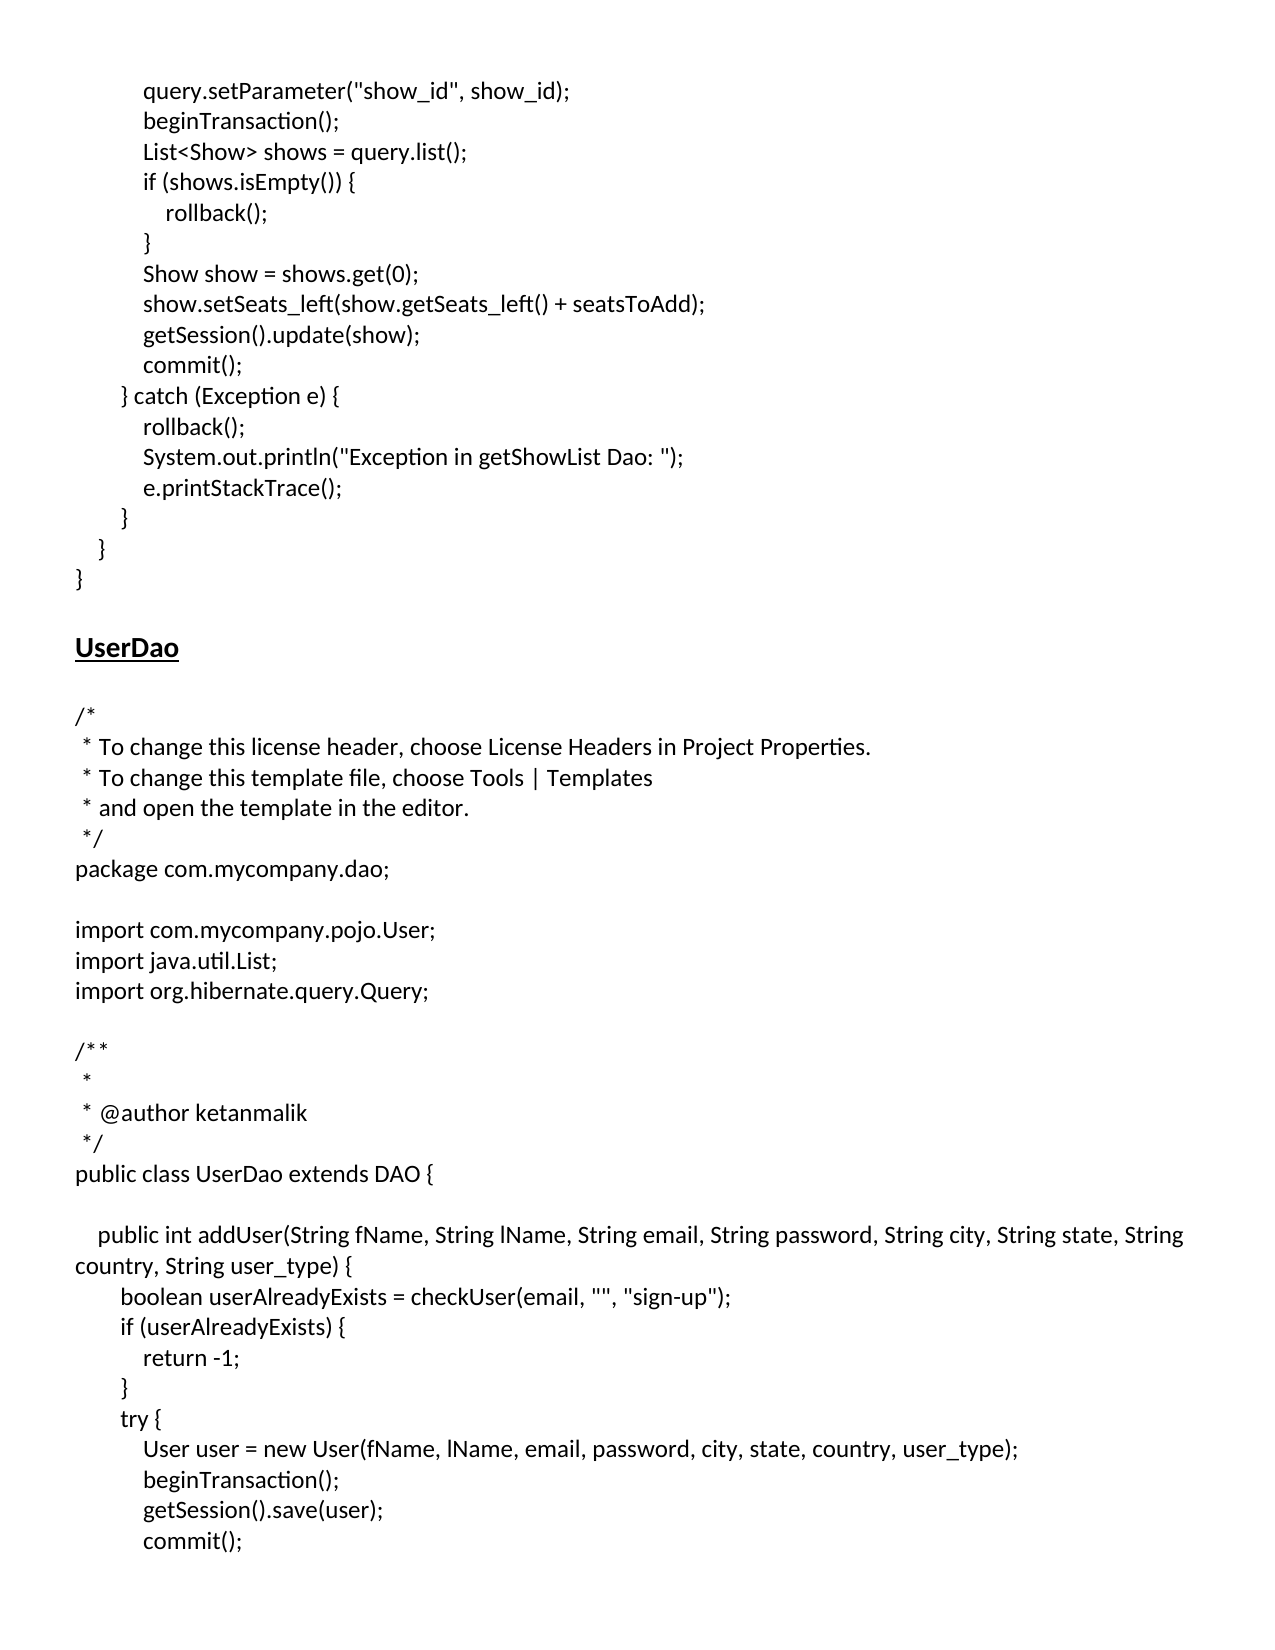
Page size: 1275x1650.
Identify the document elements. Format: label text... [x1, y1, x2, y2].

text * To change this license header, choose License Headers in Project Properties. [75, 731, 1200, 762]
text */ [75, 1128, 1200, 1158]
text /* [75, 701, 1200, 731]
text } [75, 228, 1200, 258]
text package com.mycompany.dao; [75, 853, 1200, 884]
text public class UserDao extends DAO { [75, 1158, 1200, 1189]
text UserDao [75, 629, 1200, 665]
text } [75, 1372, 1200, 1403]
text import org.hibernate.query.Query; [75, 975, 1200, 1006]
text query.setParameter("show_id", show_id); [75, 75, 1200, 106]
text User user = new User(fName, lName, email, password, city, state, country, user_type); [75, 1433, 1200, 1464]
text beginTransaction(); [75, 1464, 1200, 1494]
text return -1; [75, 1342, 1200, 1372]
text try { [75, 1403, 1200, 1433]
text commit(); [75, 350, 1200, 380]
text rollback(); [75, 197, 1200, 228]
text } catch (Exception e) { [75, 380, 1200, 411]
text List<Show> shows = query.list(); [75, 136, 1200, 167]
text if (userAlreadyExists) { [75, 1311, 1200, 1342]
text * To change this template file, choose Tools | Templates [75, 762, 1200, 792]
text import com.mycompany.pojo.User; [75, 914, 1200, 945]
text show.setSeats_left(show.getSeats_left() + seatsToAdd); [75, 289, 1200, 319]
text } [75, 563, 1200, 594]
text getSession().update(show); [75, 319, 1200, 350]
text commit(); [75, 1525, 1200, 1555]
text */ [75, 823, 1200, 853]
text } [75, 502, 1200, 533]
text beginTransaction(); [75, 106, 1200, 136]
text * @author ketanmalik [75, 1097, 1200, 1128]
text } [75, 533, 1200, 563]
text /** [75, 1036, 1200, 1067]
text rollback(); [75, 411, 1200, 441]
text if (shows.isEmpty()) { [75, 167, 1200, 197]
text public int addUser(String fName, String lName, String email, String password, String city, String state, String country, String user_type) { [75, 1219, 1200, 1281]
text * and open the template in the editor. [75, 792, 1200, 823]
text boolean userAlreadyExists = checkUser(email, "", "sign-up"); [75, 1281, 1200, 1311]
text import java.util.List; [75, 945, 1200, 975]
text System.out.println("Exception in getShowList Dao: "); [75, 441, 1200, 472]
text getSession().save(user); [75, 1494, 1200, 1525]
text e.printStackTrace(); [75, 472, 1200, 502]
text * [75, 1067, 1200, 1097]
text Show show = shows.get(0); [75, 258, 1200, 289]
